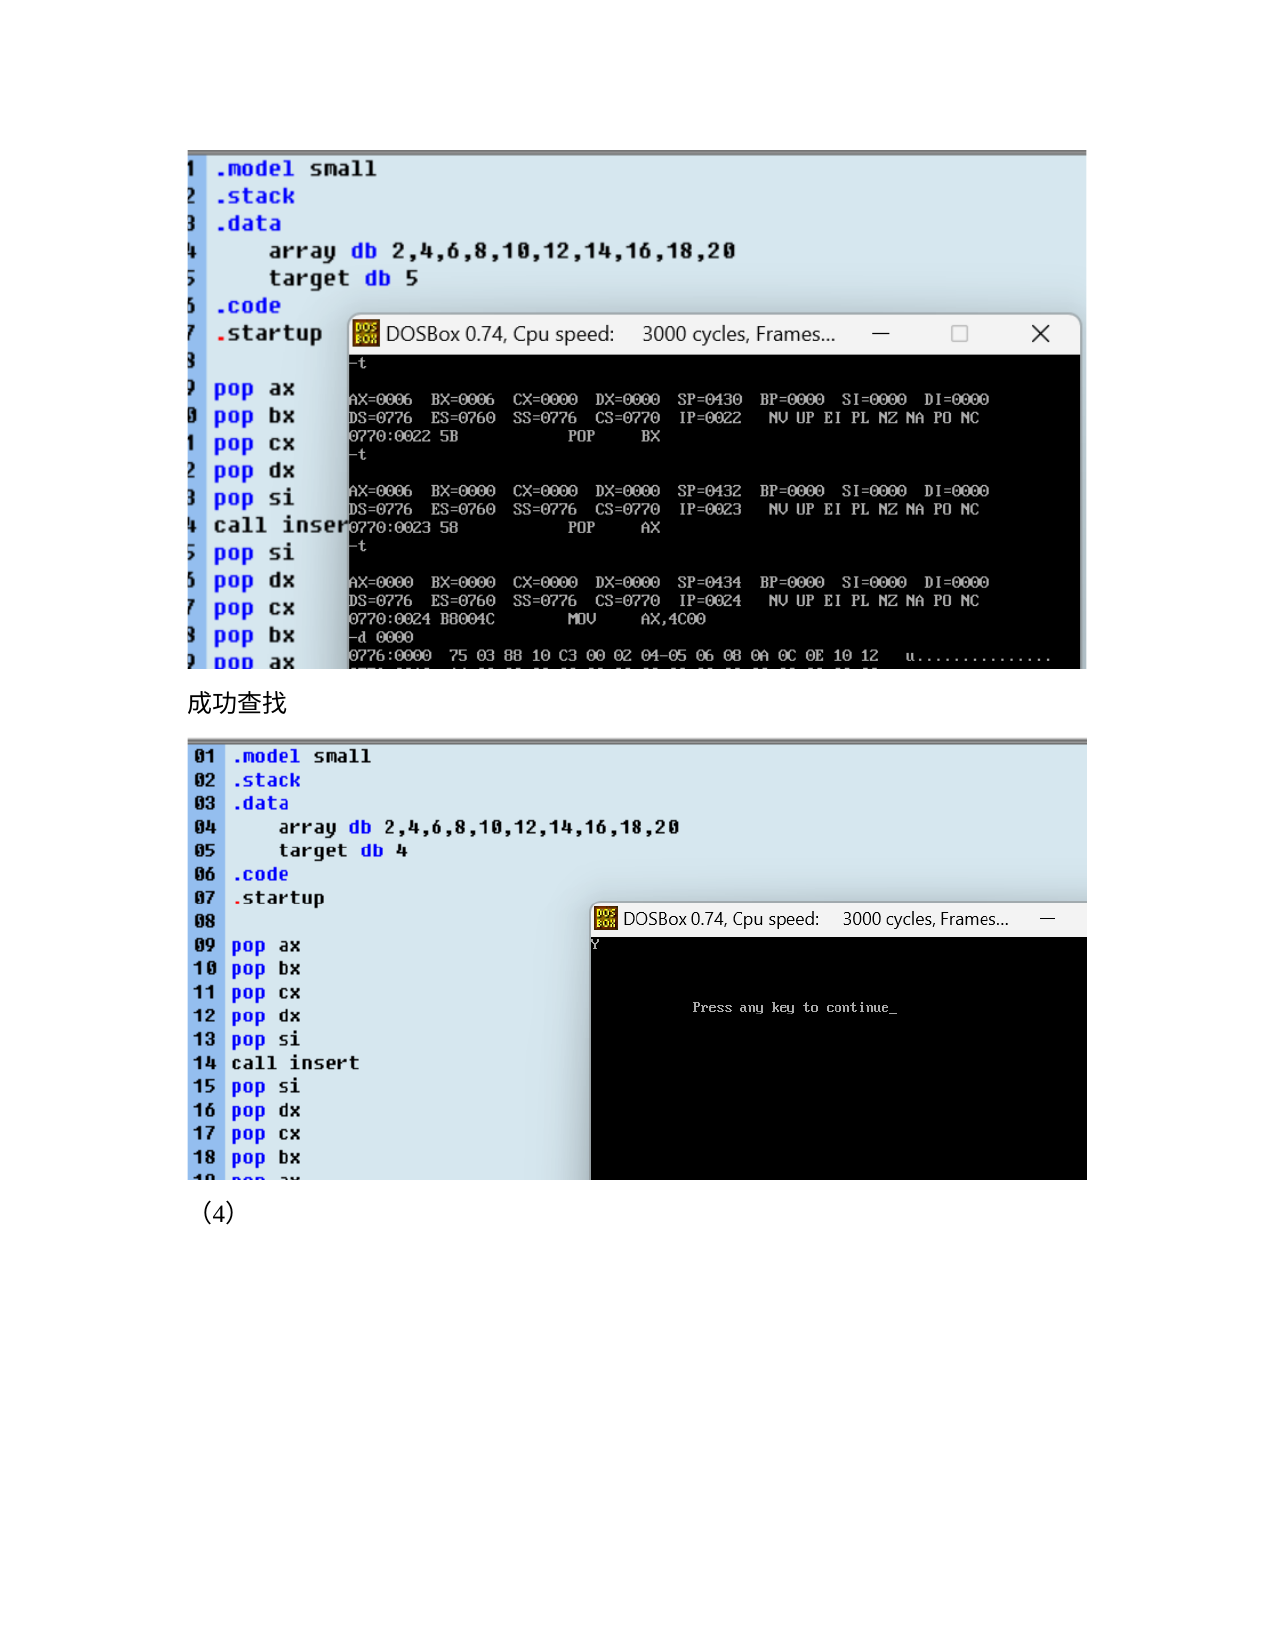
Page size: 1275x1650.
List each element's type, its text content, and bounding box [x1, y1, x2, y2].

picture [187, 150, 1087, 669]
list （4） [187, 1194, 1087, 1230]
list 成功查找 [187, 683, 1087, 719]
picture [187, 737, 1087, 1180]
